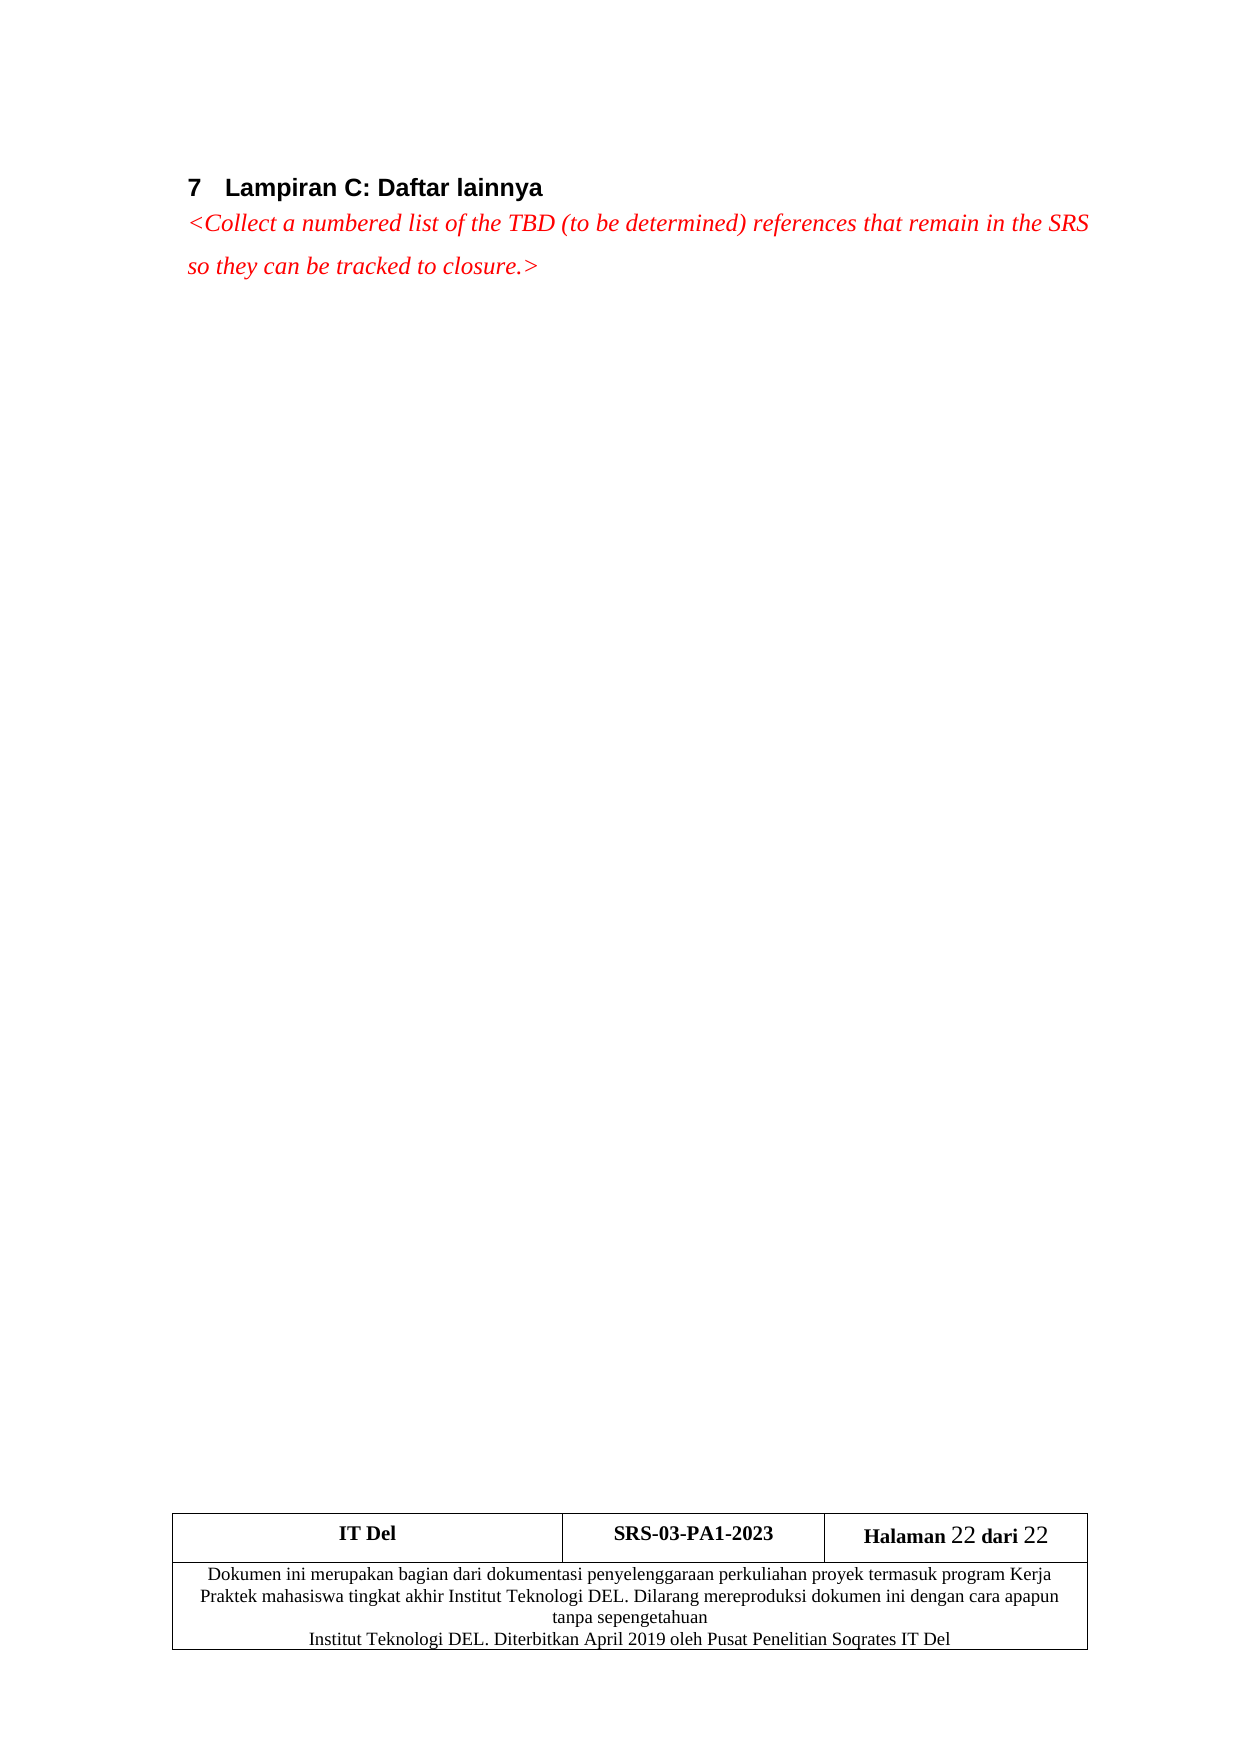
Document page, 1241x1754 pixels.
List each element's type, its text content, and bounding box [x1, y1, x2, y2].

text <Collect a numbered list of the TBD (to be determined) references that remain in the SRS so they can be tracked to closure.> [187, 208, 1092, 279]
subtitle Lampiran C: Daftar lainnya [187, 173, 1092, 201]
